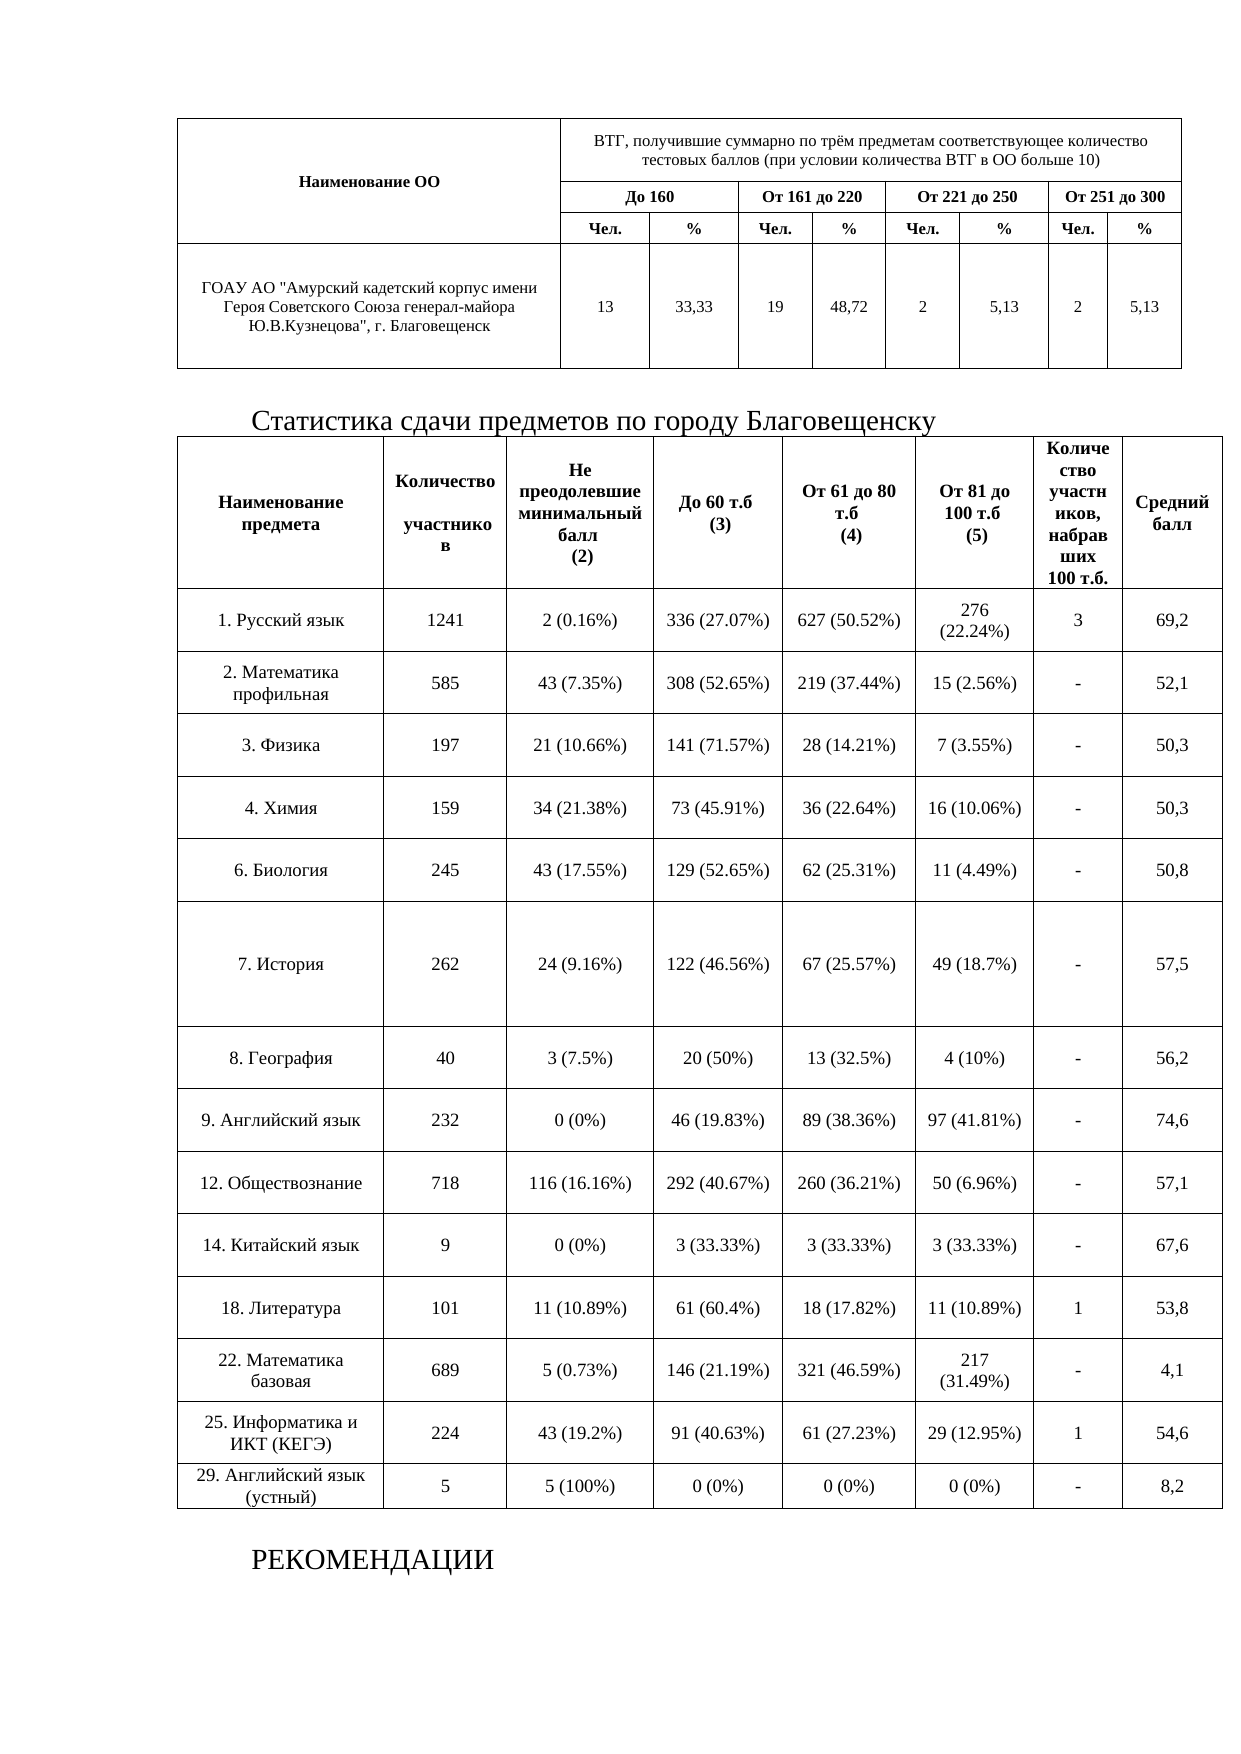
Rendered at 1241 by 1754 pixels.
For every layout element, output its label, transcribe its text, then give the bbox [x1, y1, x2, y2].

table_cell - [1034, 1214, 1122, 1276]
table_cell 52,1 [1123, 652, 1222, 713]
table_cell 321 (46.59%) [783, 1339, 915, 1401]
table_cell - [1034, 902, 1122, 1026]
table_cell 50,8 [1123, 839, 1222, 901]
table_cell 24 (9.16%) [507, 902, 653, 1026]
table_cell 217 (31.49%) [916, 1339, 1033, 1401]
table_cell 585 [384, 652, 506, 713]
table_cell 9. Английский язык [178, 1089, 383, 1151]
table_cell До 160 [561, 182, 738, 212]
table_cell 3. Физика [178, 714, 383, 776]
table_cell 718 [384, 1152, 506, 1213]
table_cell 308 (52.65%) [654, 652, 782, 713]
table_cell 5 [384, 1464, 506, 1507]
table_cell - [1034, 652, 1122, 713]
table_cell 224 [384, 1402, 506, 1463]
table_cell 11 (4.49%) [916, 839, 1033, 901]
table_cell 15 (2.56%) [916, 652, 1033, 713]
table_cell 219 (37.44%) [783, 652, 915, 713]
table_cell 5 (100%) [507, 1464, 653, 1507]
table_cell % [1108, 213, 1181, 243]
table_cell 0 (0%) [654, 1464, 782, 1507]
table_cell 262 [384, 902, 506, 1026]
table_header Средний балл [1123, 437, 1222, 588]
table_cell 5,13 [1108, 244, 1181, 368]
table_cell 5 (0.73%) [507, 1339, 653, 1401]
table_cell % [650, 213, 738, 243]
table_cell 28 (14.21%) [783, 714, 915, 776]
table_cell 336 (27.07%) [654, 589, 782, 651]
table_cell 21 (10.66%) [507, 714, 653, 776]
table_cell - [1034, 1464, 1122, 1507]
table_header От 81 до 100 т.б (5) [916, 437, 1033, 588]
table_cell 9 [384, 1214, 506, 1276]
table_cell 245 [384, 839, 506, 901]
table_cell 141 (71.57%) [654, 714, 782, 776]
table_header Наименование ОО [178, 119, 560, 243]
table_cell 0 (0%) [507, 1214, 653, 1276]
table_cell 260 (36.21%) [783, 1152, 915, 1213]
table_cell 89 (38.36%) [783, 1089, 915, 1151]
table_cell 97 (41.81%) [916, 1089, 1033, 1151]
table_cell 3 (33.33%) [783, 1214, 915, 1276]
table_cell 34 (21.38%) [507, 777, 653, 838]
table_cell Чел. [561, 213, 649, 243]
table_cell 16 (10.06%) [916, 777, 1033, 838]
table_cell 292 (40.67%) [654, 1152, 782, 1213]
table_cell - [1034, 1089, 1122, 1151]
table_cell Чел. [1049, 213, 1107, 243]
table_cell От 221 до 250 [886, 182, 1048, 212]
table_cell 146 (21.19%) [654, 1339, 782, 1401]
table_cell 101 [384, 1277, 506, 1338]
table_cell 18 (17.82%) [783, 1277, 915, 1338]
table_cell 69,2 [1123, 589, 1222, 651]
table_header От 61 до 80 т.б (4) [783, 437, 915, 588]
table_cell 12. Обществознание [178, 1152, 383, 1213]
text Статистика сдачи предметов по городу Благовещенску [177, 403, 1152, 436]
table_cell 57,1 [1123, 1152, 1222, 1213]
table_cell 48,72 [813, 244, 885, 368]
table_cell 73 (45.91%) [654, 777, 782, 838]
table_cell ГОАУ АО "Амурский кадетский корпус имени Героя Советского Союза генерал-майора Ю.В.Кузнецова", г. Благовещенск [178, 244, 560, 368]
table_cell 7 (3.55%) [916, 714, 1033, 776]
table_cell 19 [739, 244, 812, 368]
table_cell % [960, 213, 1048, 243]
table_cell 627 (50.52%) [783, 589, 915, 651]
table_cell - [1034, 714, 1122, 776]
table_cell 54,6 [1123, 1402, 1222, 1463]
table_cell 14. Китайский язык [178, 1214, 383, 1276]
table_cell Чел. [739, 213, 812, 243]
table_cell 53,8 [1123, 1277, 1222, 1338]
table_cell 1 [1034, 1402, 1122, 1463]
table_cell 56,2 [1123, 1027, 1222, 1088]
table_cell 232 [384, 1089, 506, 1151]
table_cell 91 (40.63%) [654, 1402, 782, 1463]
table_cell 689 [384, 1339, 506, 1401]
table_cell 61 (60.4%) [654, 1277, 782, 1338]
table_cell 22. Математика базовая [178, 1339, 383, 1401]
table_cell 13 [561, 244, 649, 368]
table_header Количество участников, набравших 100 т.б. [1034, 437, 1122, 588]
table_cell 129 (52.65%) [654, 839, 782, 901]
table_cell 8. География [178, 1027, 383, 1088]
table_cell 4. Химия [178, 777, 383, 838]
table_cell 0 (0%) [507, 1089, 653, 1151]
table_cell % [813, 213, 885, 243]
table_header ВТГ, получившие суммарно по трём предметам соответствующее количество тестовых баллов (при условии количества ВТГ в ОО больше 10) [561, 119, 1181, 181]
table_cell 13 (32.5%) [783, 1027, 915, 1088]
table_cell 67 (25.57%) [783, 902, 915, 1026]
table_cell 3 [1034, 589, 1122, 651]
table_cell 50 (6.96%) [916, 1152, 1033, 1213]
table_cell 74,6 [1123, 1089, 1222, 1151]
table_cell 3 (7.5%) [507, 1027, 653, 1088]
table_cell 8,2 [1123, 1464, 1222, 1507]
table_header Не преодолевшие минимальный балл (2) [507, 437, 653, 588]
table_header Наименование предмета [178, 437, 383, 588]
table_cell 4 (10%) [916, 1027, 1033, 1088]
table_cell 3 (33.33%) [916, 1214, 1033, 1276]
table_header До 60 т.б (3) [654, 437, 782, 588]
table_cell 67,6 [1123, 1214, 1222, 1276]
table_cell - [1034, 1152, 1122, 1213]
table_cell - [1034, 1339, 1122, 1401]
table_cell 62 (25.31%) [783, 839, 915, 901]
table_cell 3 (33.33%) [654, 1214, 782, 1276]
table_cell 20 (50%) [654, 1027, 782, 1088]
table_cell 40 [384, 1027, 506, 1088]
table_cell 4,1 [1123, 1339, 1222, 1401]
text РЕКОМЕНДАЦИИ [177, 1542, 1152, 1576]
table_cell От 161 до 220 [739, 182, 885, 212]
table_cell 2 [1049, 244, 1107, 368]
table_cell - [1034, 839, 1122, 901]
table_cell 7. История [178, 902, 383, 1026]
table_cell 1241 [384, 589, 506, 651]
table_cell 29. Английский язык (устный) [178, 1464, 383, 1507]
table_cell 57,5 [1123, 902, 1222, 1026]
table_cell От 251 до 300 [1049, 182, 1181, 212]
table_cell - [1034, 777, 1122, 838]
table_cell 2. Математика профильная [178, 652, 383, 713]
table_cell 11 (10.89%) [507, 1277, 653, 1338]
table_header Количество участников [384, 437, 506, 588]
table_cell 5,13 [960, 244, 1048, 368]
table_cell 2 [886, 244, 959, 368]
table_cell 46 (19.83%) [654, 1089, 782, 1151]
table_cell 2 (0.16%) [507, 589, 653, 651]
table_cell 50,3 [1123, 777, 1222, 838]
table_cell 1 [1034, 1277, 1122, 1338]
table_cell 1. Русский язык [178, 589, 383, 651]
table_cell 33,33 [650, 244, 738, 368]
table_cell - [1034, 1027, 1122, 1088]
table_cell 122 (46.56%) [654, 902, 782, 1026]
table_cell 49 (18.7%) [916, 902, 1033, 1026]
table_cell 50,3 [1123, 714, 1222, 776]
table_cell 18. Литература [178, 1277, 383, 1338]
table_cell 43 (19.2%) [507, 1402, 653, 1463]
table_cell 29 (12.95%) [916, 1402, 1033, 1463]
table_cell 6. Биология [178, 839, 383, 901]
table_cell 0 (0%) [916, 1464, 1033, 1507]
table_cell 43 (7.35%) [507, 652, 653, 713]
table_cell 0 (0%) [783, 1464, 915, 1507]
table_cell 25. Информатика и ИКТ (КЕГЭ) [178, 1402, 383, 1463]
table_cell 159 [384, 777, 506, 838]
table_cell 116 (16.16%) [507, 1152, 653, 1213]
table_cell 197 [384, 714, 506, 776]
table_cell 276 (22.24%) [916, 589, 1033, 651]
table_cell 43 (17.55%) [507, 839, 653, 901]
table_cell 61 (27.23%) [783, 1402, 915, 1463]
table_cell Чел. [886, 213, 959, 243]
table_cell 11 (10.89%) [916, 1277, 1033, 1338]
table_cell 36 (22.64%) [783, 777, 915, 838]
